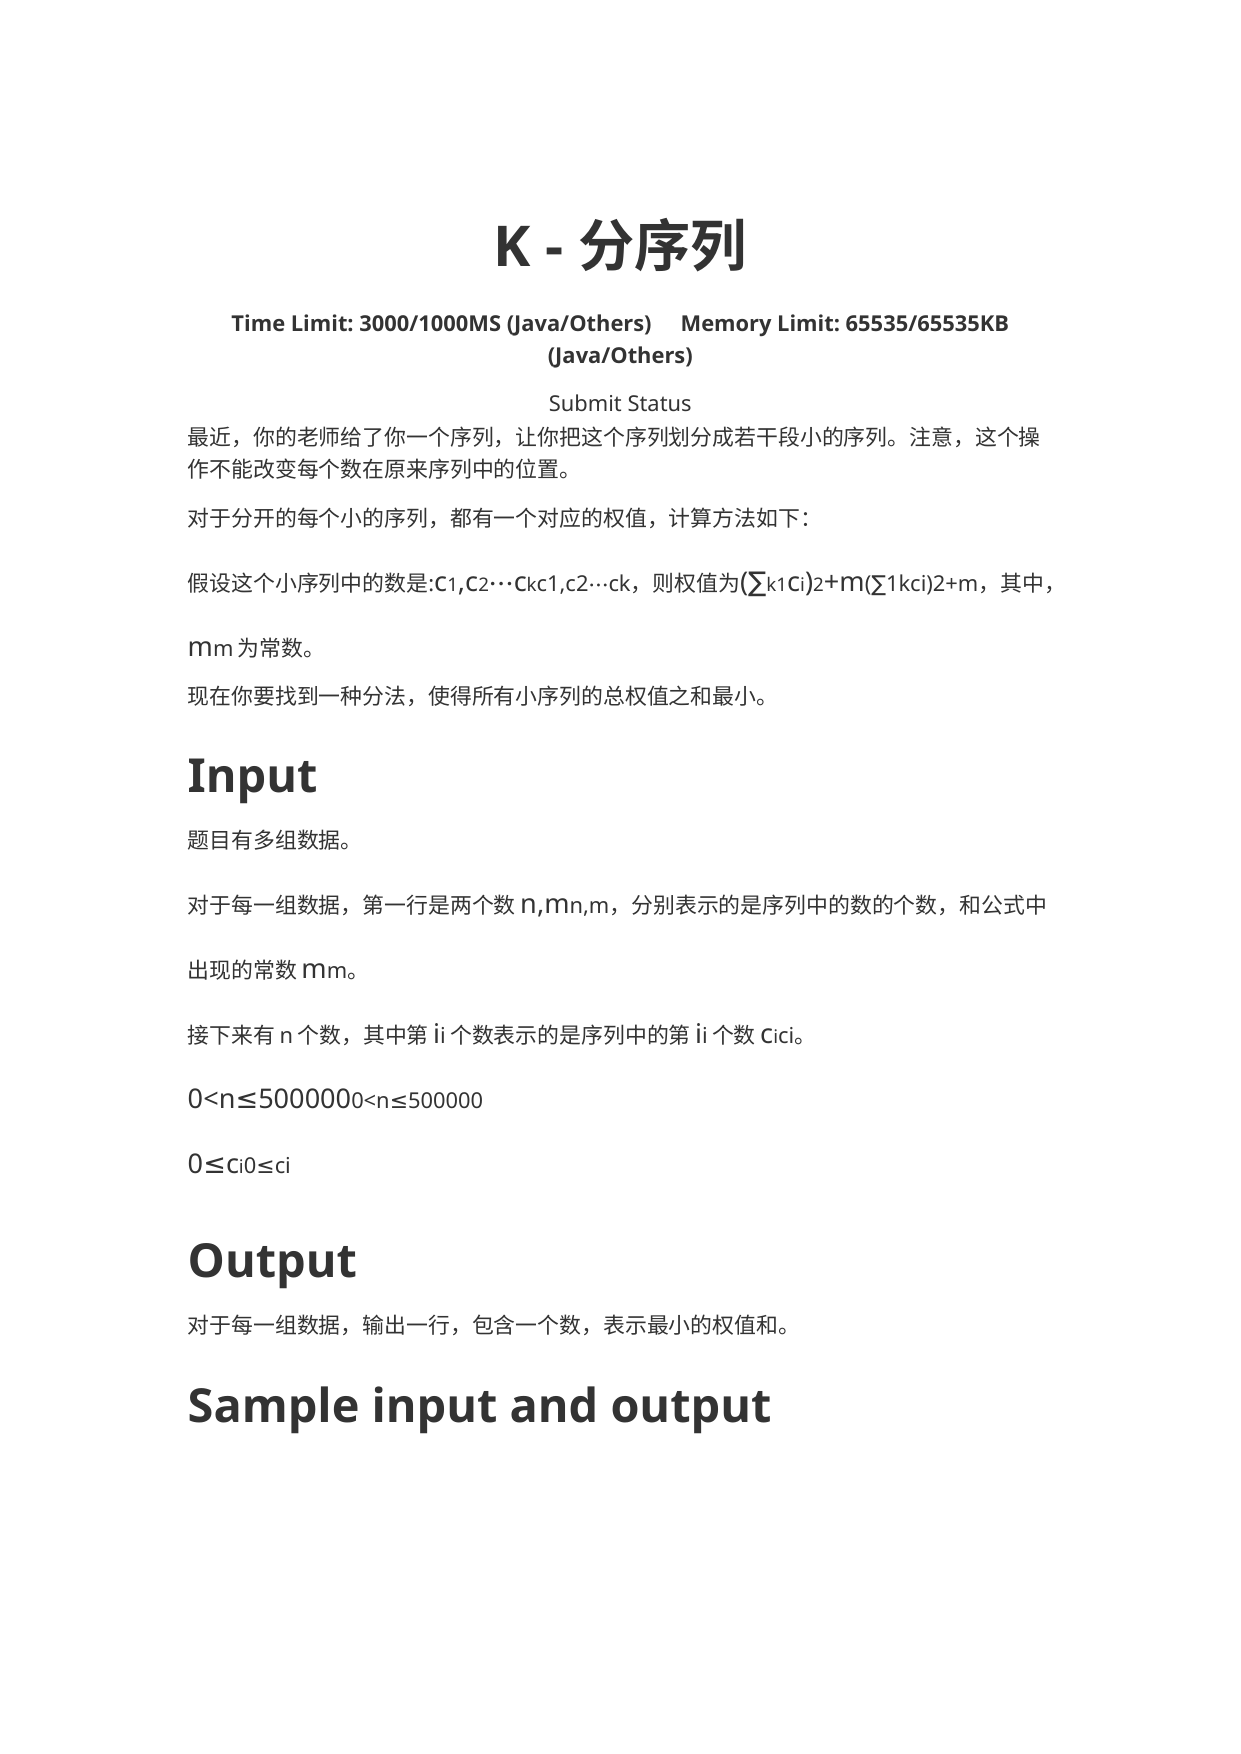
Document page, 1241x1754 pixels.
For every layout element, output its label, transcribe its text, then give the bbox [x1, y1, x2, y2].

text 现在你要找到一种分法，使得所有小序列的总权值之和最小。 [187, 678, 1053, 711]
subtitle K - 分序列 [187, 193, 1053, 291]
subtitle Sample input and output [187, 1371, 1053, 1436]
text 对于每一组数据，第一行是两个数n,mn,m，分别表示的是序列中的数的个数，和公式中出现的常数mm。 [187, 871, 1053, 1001]
subtitle Time Limit: 3000/1000MS (Java/Others) Memory Limit: 65535/65535KB (Java/Others) [187, 306, 1053, 371]
text 对于每一组数据，输出一行，包含一个数，表示最小的权值和。 [187, 1308, 1053, 1340]
subtitle Input [187, 742, 1053, 807]
text Submit Status [187, 387, 1053, 419]
text 最近，你的老师给了你一个序列，让你把这个序列划分成若干段小的序列。注意，这个操作不能改变每个数在原来序列中的位置。 [187, 419, 1053, 484]
text 0≤ci0≤ci [187, 1131, 1053, 1196]
subtitle Output [187, 1227, 1053, 1292]
text 假设这个小序列中的数是:c1,c2⋯ckc1,c2⋯ck，则权值为(∑k1ci)2+m(∑1kci)2+m，其中，mm为常数。 [187, 548, 1053, 678]
text 题目有多组数据。 [187, 823, 1053, 855]
text 对于分开的每个小的序列，都有一个对应的权值，计算方法如下： [187, 500, 1053, 533]
text 0<n≤5000000<n≤500000 [187, 1066, 1053, 1131]
text 接下来有n个数，其中第ii个数表示的是序列中的第ii个数cici。 [187, 1001, 1053, 1066]
